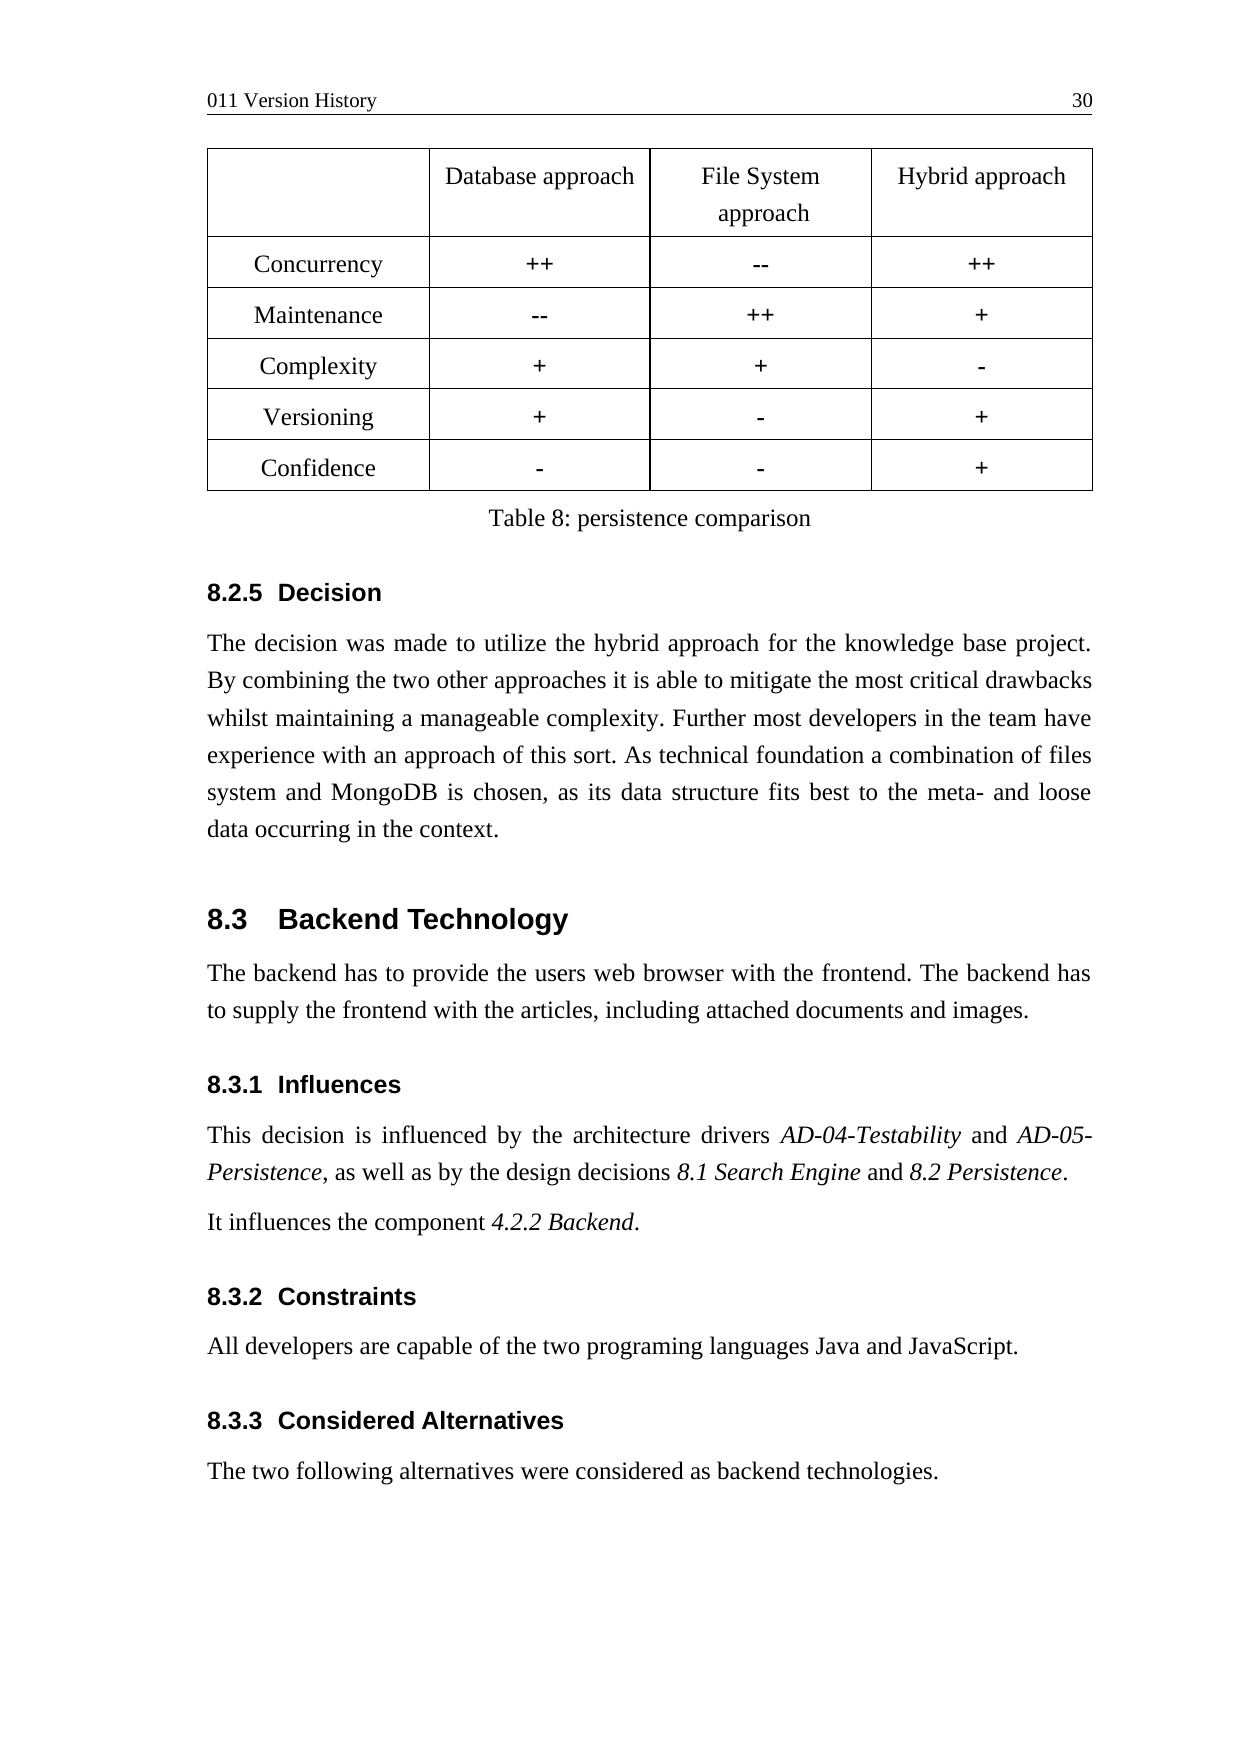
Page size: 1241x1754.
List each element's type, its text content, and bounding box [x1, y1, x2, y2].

subtitle Decision [207, 578, 1092, 607]
table_cell - [872, 339, 1092, 388]
table_cell - [651, 440, 871, 490]
text The backend has to provide the users web browser with the frontend. The backend has to supply the frontend with the articles, including attached documents and images. [207, 958, 1092, 1024]
table_cell -- [651, 237, 871, 287]
table_header [208, 149, 429, 236]
table_cell + [872, 288, 1092, 337]
subtitle Backend Technology [207, 902, 1092, 935]
text The two following alternatives were considered as backend technologies. [207, 1456, 1092, 1485]
table_cell ++ [651, 288, 871, 337]
table_cell ++ [872, 237, 1092, 287]
subtitle Influences [207, 1070, 1092, 1099]
table_cell Complexity [208, 339, 429, 388]
table_cell - [430, 440, 649, 490]
text All developers are capable of the two programing languages Java and JavaScript. [207, 1331, 1092, 1360]
table_header Database approach [430, 149, 649, 236]
table_cell + [430, 339, 649, 388]
table_cell + [872, 440, 1092, 490]
table_header Hybrid approach [872, 149, 1092, 236]
subtitle Considered Alternatives [207, 1406, 1092, 1435]
table_cell + [872, 389, 1092, 439]
table_cell Confidence [208, 440, 429, 490]
table_cell Concurrency [208, 237, 429, 287]
table_header File System approach [651, 149, 871, 236]
subtitle Constraints [207, 1282, 1092, 1310]
table_cell ++ [430, 237, 649, 287]
text The decision was made to utilize the hybrid approach for the knowledge base project. By combining the two other approaches it is able to mitigate the most critical drawbacks whilst maintaining a manageable complexity. Further most developers in the team have experience with an approach of this sort. As technical foundation a combination of files system and MongoDB is chosen, as its data structure fits best to the meta- and loose data occurring in the context. [207, 628, 1092, 843]
table_cell Maintenance [208, 288, 429, 337]
table_cell -- [430, 288, 649, 337]
text Table 8: persistence comparison [207, 503, 1092, 532]
table_cell Versioning [208, 389, 429, 439]
table_cell + [651, 339, 871, 388]
table_cell + [430, 389, 649, 439]
table_cell - [651, 389, 871, 439]
text This decision is influenced by the architecture drivers AD-04-Testability and AD-05-Persistence, as well as by the design decisions 9.1 Search Engine and 9.2 Persistence. [207, 1120, 1092, 1186]
